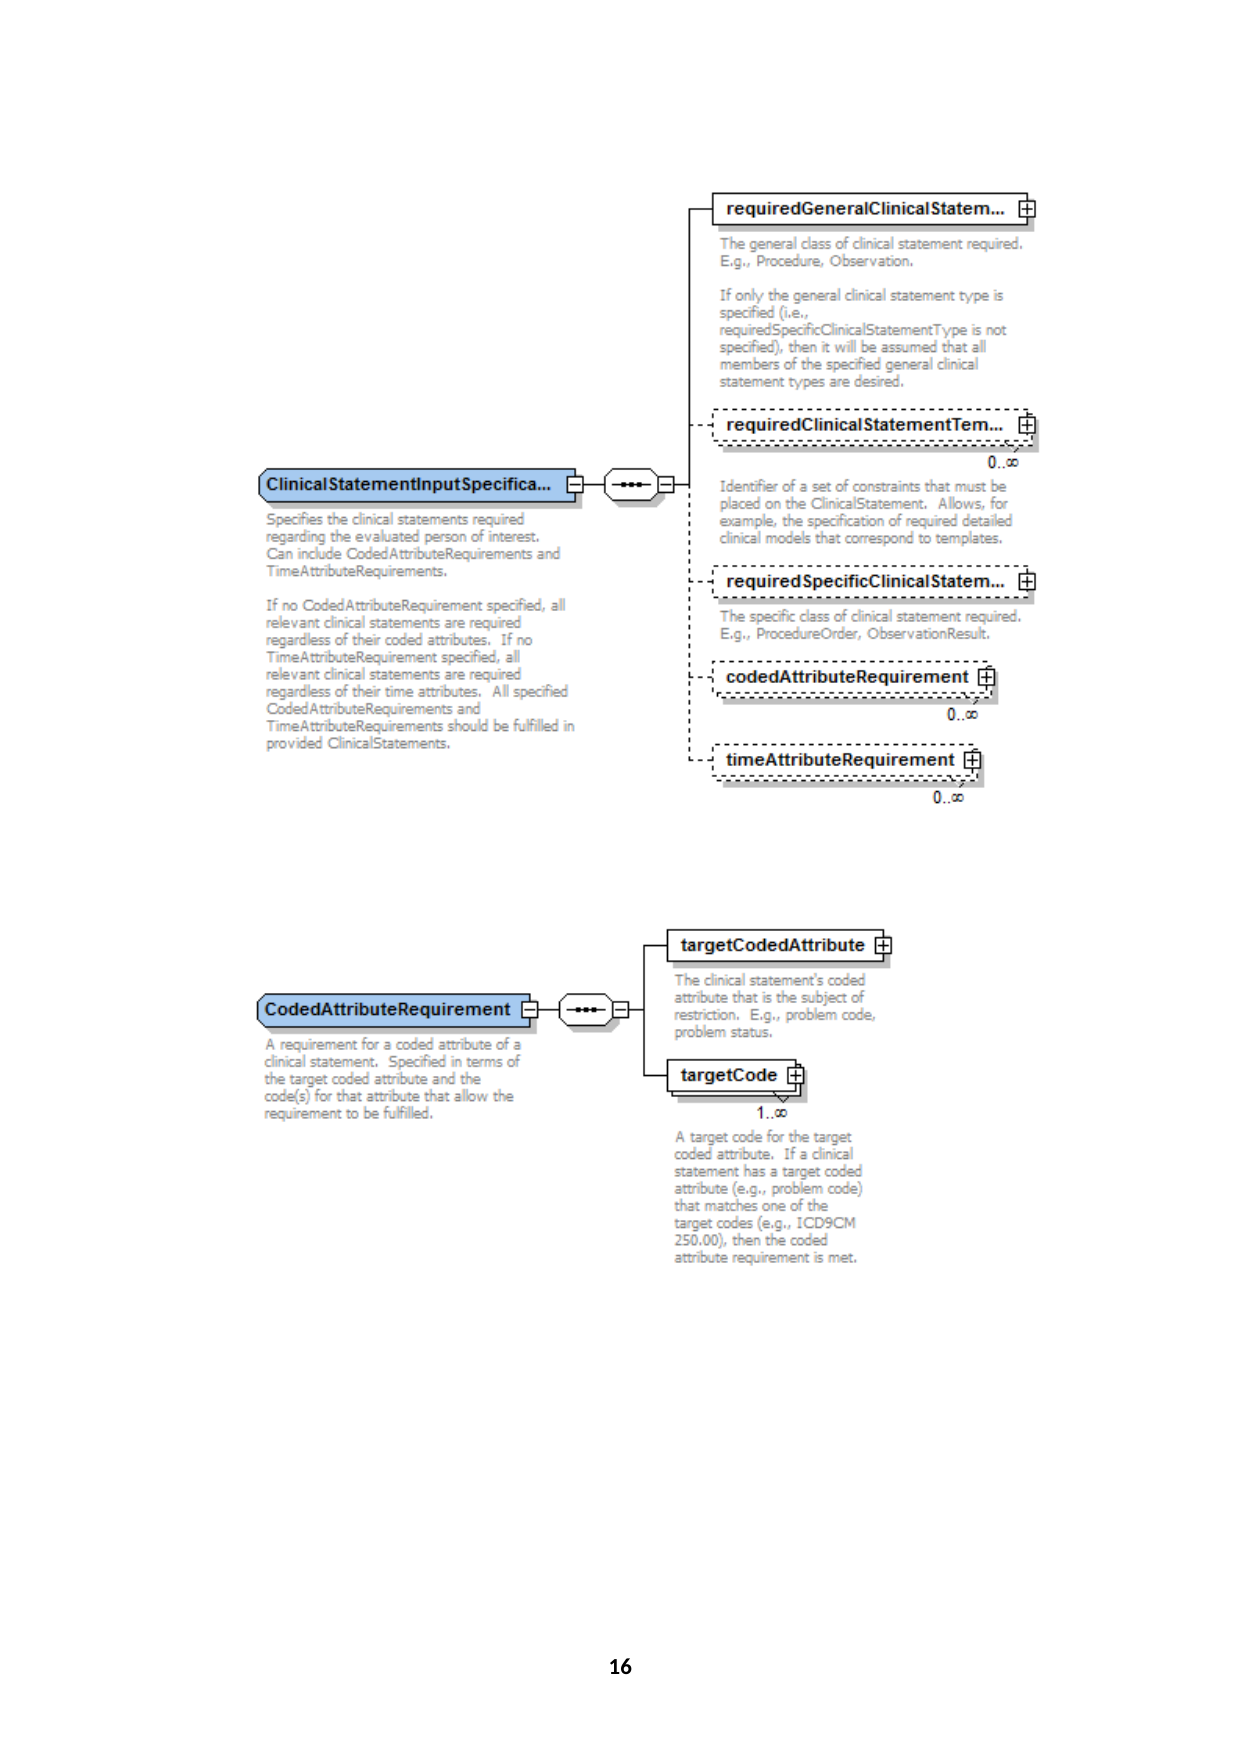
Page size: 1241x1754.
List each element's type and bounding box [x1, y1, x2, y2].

picture [254, 150, 1119, 1360]
